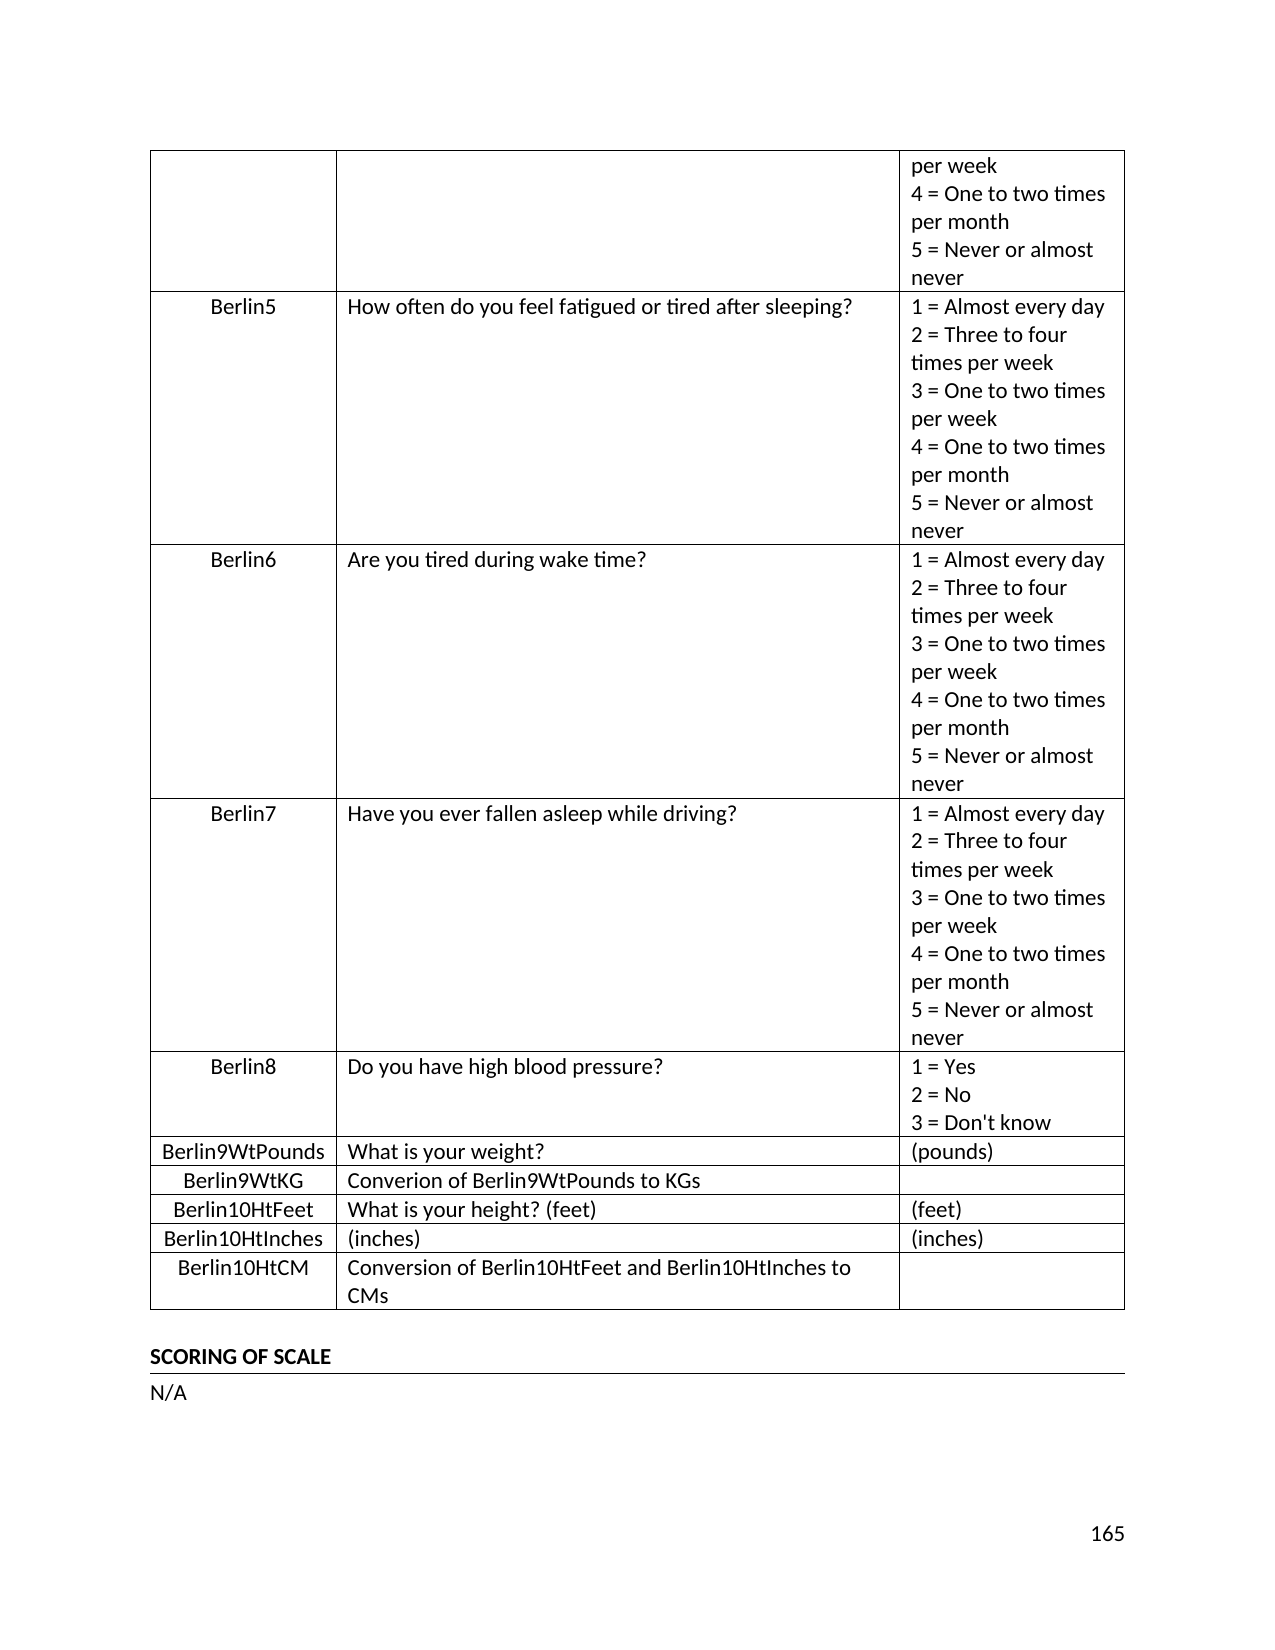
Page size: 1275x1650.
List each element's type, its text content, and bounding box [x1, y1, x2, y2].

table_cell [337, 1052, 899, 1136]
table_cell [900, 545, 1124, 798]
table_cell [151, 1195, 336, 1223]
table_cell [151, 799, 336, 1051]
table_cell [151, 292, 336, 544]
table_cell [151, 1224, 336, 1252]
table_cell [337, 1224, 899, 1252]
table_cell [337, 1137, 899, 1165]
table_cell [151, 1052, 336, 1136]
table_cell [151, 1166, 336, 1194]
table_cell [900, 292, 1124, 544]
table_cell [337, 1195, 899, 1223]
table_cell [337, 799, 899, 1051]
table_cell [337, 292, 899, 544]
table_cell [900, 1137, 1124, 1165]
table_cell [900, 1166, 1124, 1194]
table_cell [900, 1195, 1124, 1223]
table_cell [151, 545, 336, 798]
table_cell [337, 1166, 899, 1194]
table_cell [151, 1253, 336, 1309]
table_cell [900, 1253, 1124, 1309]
text SCORING OF SCALE [150, 1342, 1125, 1373]
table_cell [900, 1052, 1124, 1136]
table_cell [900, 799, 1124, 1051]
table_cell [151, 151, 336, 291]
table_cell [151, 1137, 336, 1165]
text N/A [150, 1378, 1125, 1406]
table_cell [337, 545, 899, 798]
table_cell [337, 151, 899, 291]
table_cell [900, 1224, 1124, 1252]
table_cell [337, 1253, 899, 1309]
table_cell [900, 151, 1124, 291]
